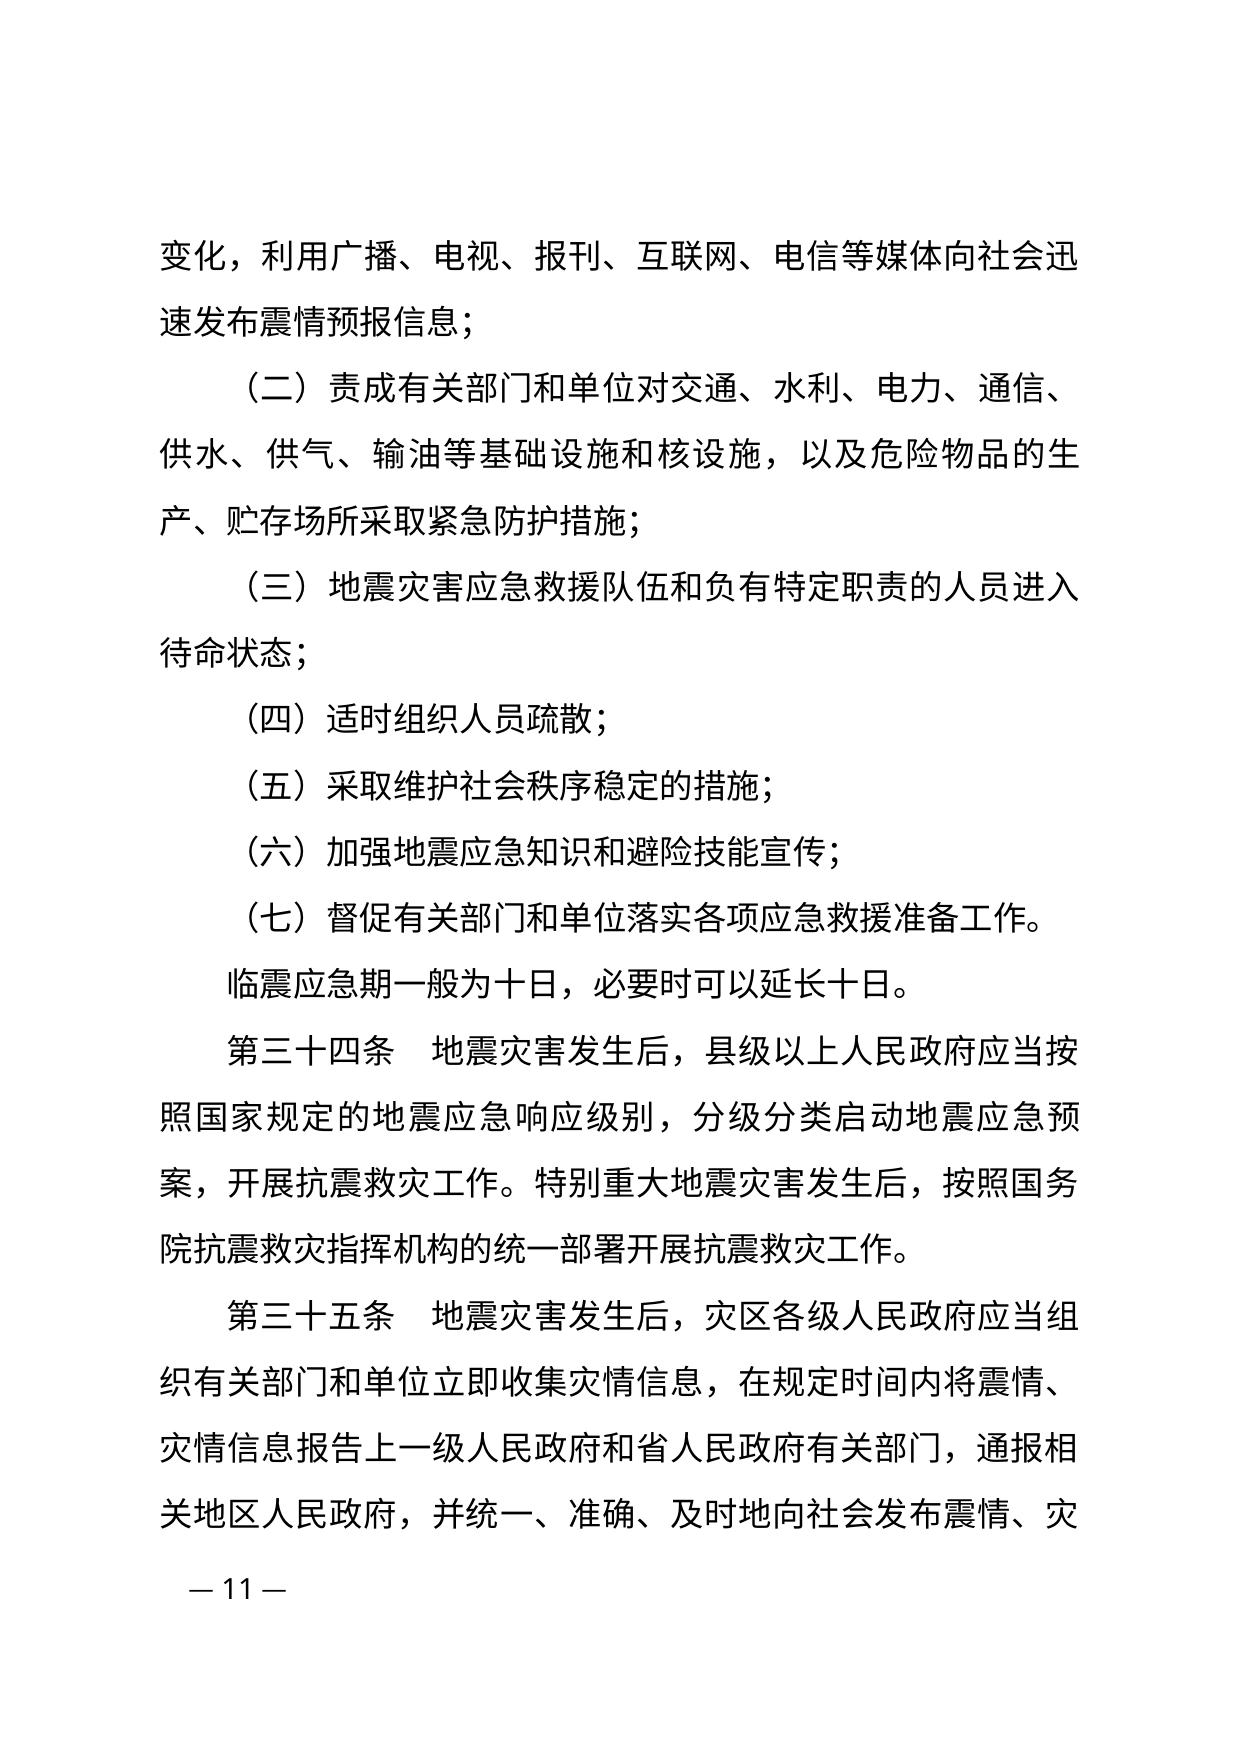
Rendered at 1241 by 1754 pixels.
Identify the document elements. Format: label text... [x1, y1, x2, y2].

text （三）地震灾害应急救援队伍和负有特定职责的人员进入待命状态； [159, 552, 1081, 684]
text （四）适时组织人员疏散； [159, 684, 1081, 750]
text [159, 1280, 1081, 1545]
text （二）责成有关部门和单位对交通、水利、电力、通信、供水、供气、输油等基础设施和核设施，以及危险物品的生产、贮存场所采取紧急防护措施； [159, 353, 1081, 552]
text 第三十四条 地震灾害发生后，县级以上人民政府应当按照国家规定的地震应急响应级别，分级分类启动地震应急预案，开展抗震救灾工作。特别重大地震灾害发生后，按照国务院抗震救灾指挥机构的统一部署开展抗震救灾工作。 [159, 1015, 1081, 1280]
text （七）督促有关部门和单位落实各项应急救援准备工作。 [159, 883, 1081, 949]
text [159, 220, 1081, 353]
text （六）加强地震应急知识和避险技能宣传； [159, 817, 1081, 883]
text 临震应急期一般为十日，必要时可以延长十日。 [159, 949, 1081, 1015]
text （五）采取维护社会秩序稳定的措施； [159, 750, 1081, 817]
